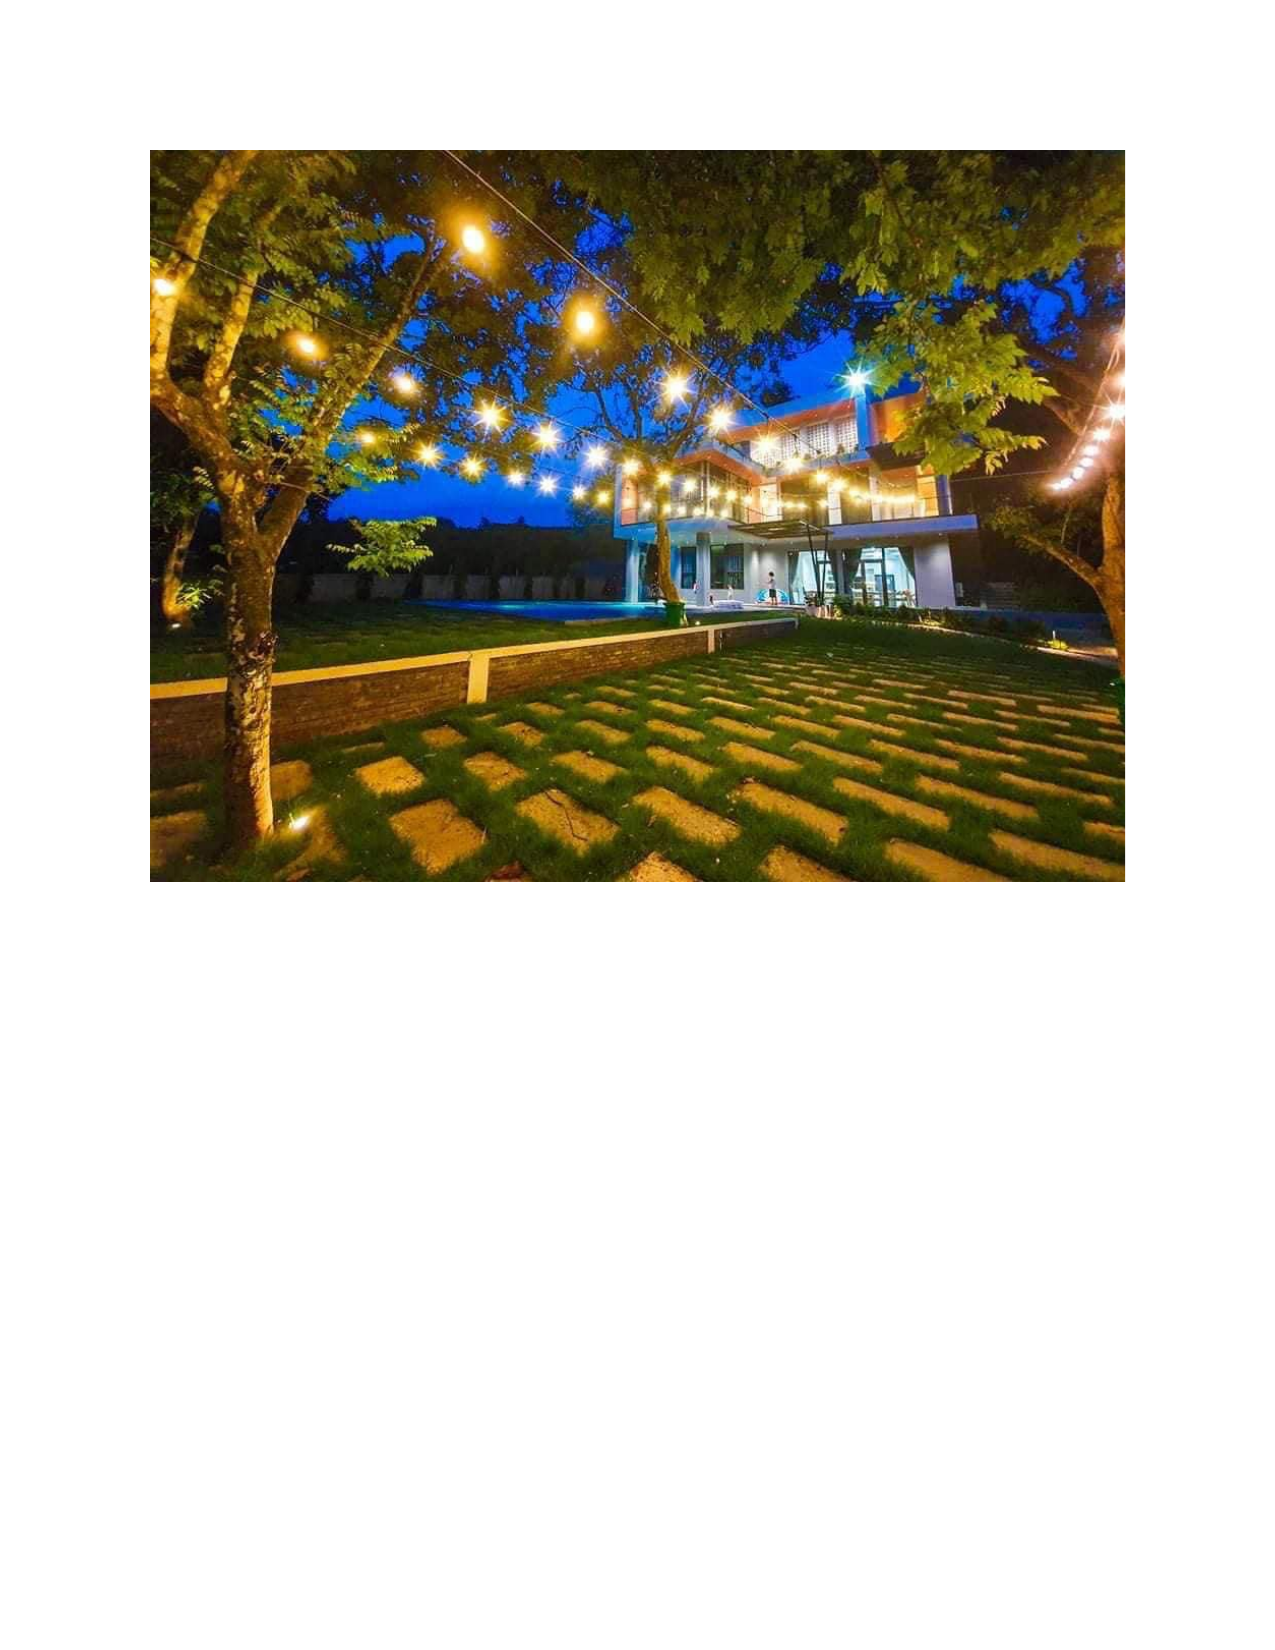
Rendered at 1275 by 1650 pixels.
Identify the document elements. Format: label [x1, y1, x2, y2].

picture [150, 150, 1125, 882]
